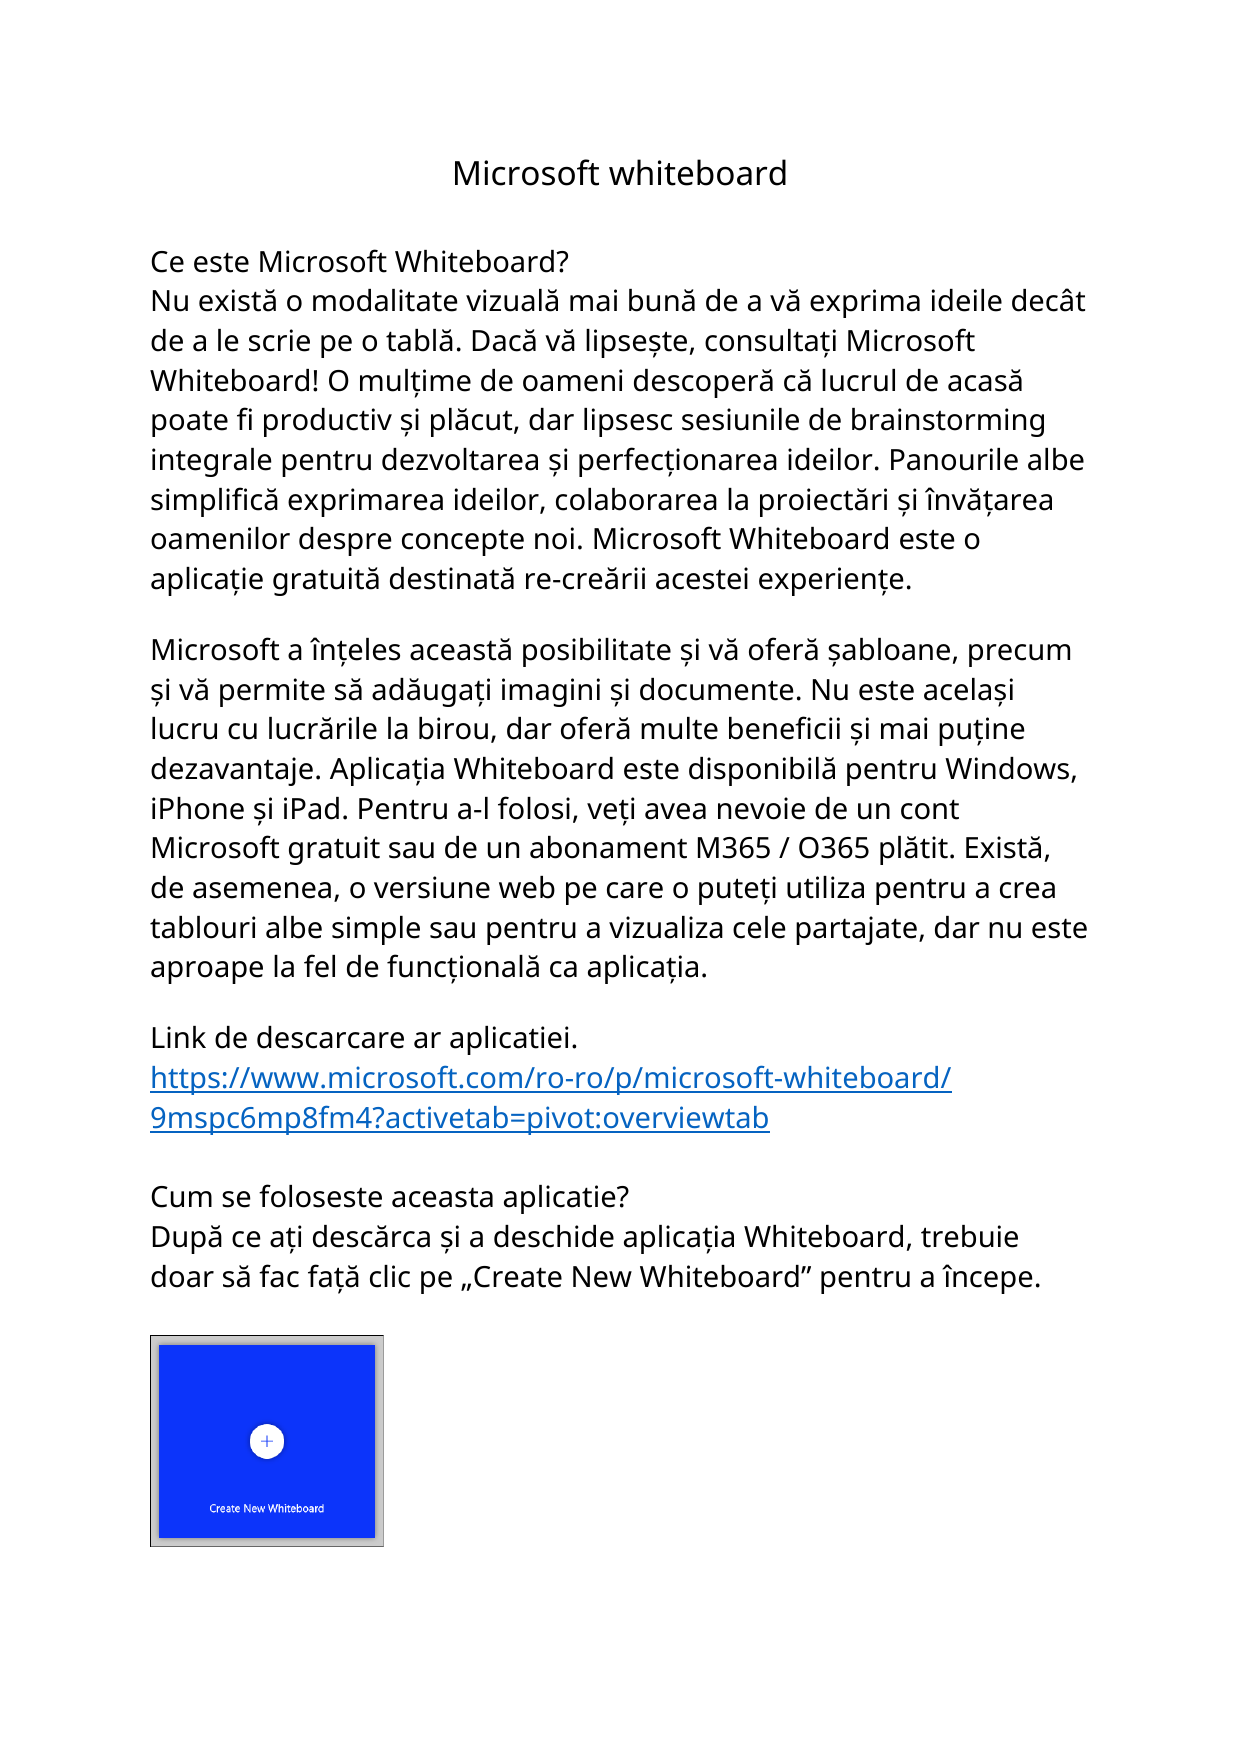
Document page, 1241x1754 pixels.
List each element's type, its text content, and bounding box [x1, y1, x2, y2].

text După ce ați descărca și a deschide aplicația Whiteboard, trebuie doar să fac față clic pe „Create New Whiteboard” pentru a începe. [150, 1216, 1090, 1296]
picture [150, 1335, 384, 1547]
text Microsoft whiteboard [150, 150, 1090, 195]
text https://www.microsoft.com/ro-ro/p/microsoft-whiteboard/9mspc6mp8fm4?activetab=pivot:overviewtab [150, 1057, 1090, 1137]
text Cum se foloseste aceasta aplicatie? [150, 1176, 1090, 1216]
text Microsoft a înțeles această posibilitate și vă oferă șabloane, precum și vă permite să adăugați imagini și documente. Nu este același lucru cu lucrările la birou, dar oferă multe beneficii și mai puține dezavantaje. Aplicația Whiteboard este disponibilă pentru Windows, iPhone și iPad. Pentru a-l folosi, veți avea nevoie de un cont Microsoft gratuit sau de un abonament M365 / O365 plătit. Există, de asemenea, o versiune web pe care o puteți utiliza pentru a crea tablouri albe simple sau pentru a vizualiza cele partajate, dar nu este aproape la fel de funcțională ca aplicația. [150, 629, 1090, 986]
text Link de descarcare ar aplicatiei. [150, 1018, 1090, 1057]
text Nu există o modalitate vizuală mai bună de a vă exprima ideile decât de a le scrie pe o tablă. Dacă vă lipsește, consultați Microsoft Whiteboard! O mulțime de oameni descoperă că lucrul de acasă poate fi productiv și plăcut, dar lipsesc sesiunile de brainstorming integrale pentru dezvoltarea și perfecționarea ideilor. Panourile albe simplifică exprimarea ideilor, colaborarea la proiectări și învățarea oamenilor despre concepte noi. Microsoft Whiteboard este o aplicație gratuită destinată re-creării acestei experiențe. [150, 281, 1090, 598]
text Ce este Microsoft Whiteboard? [150, 241, 1090, 281]
